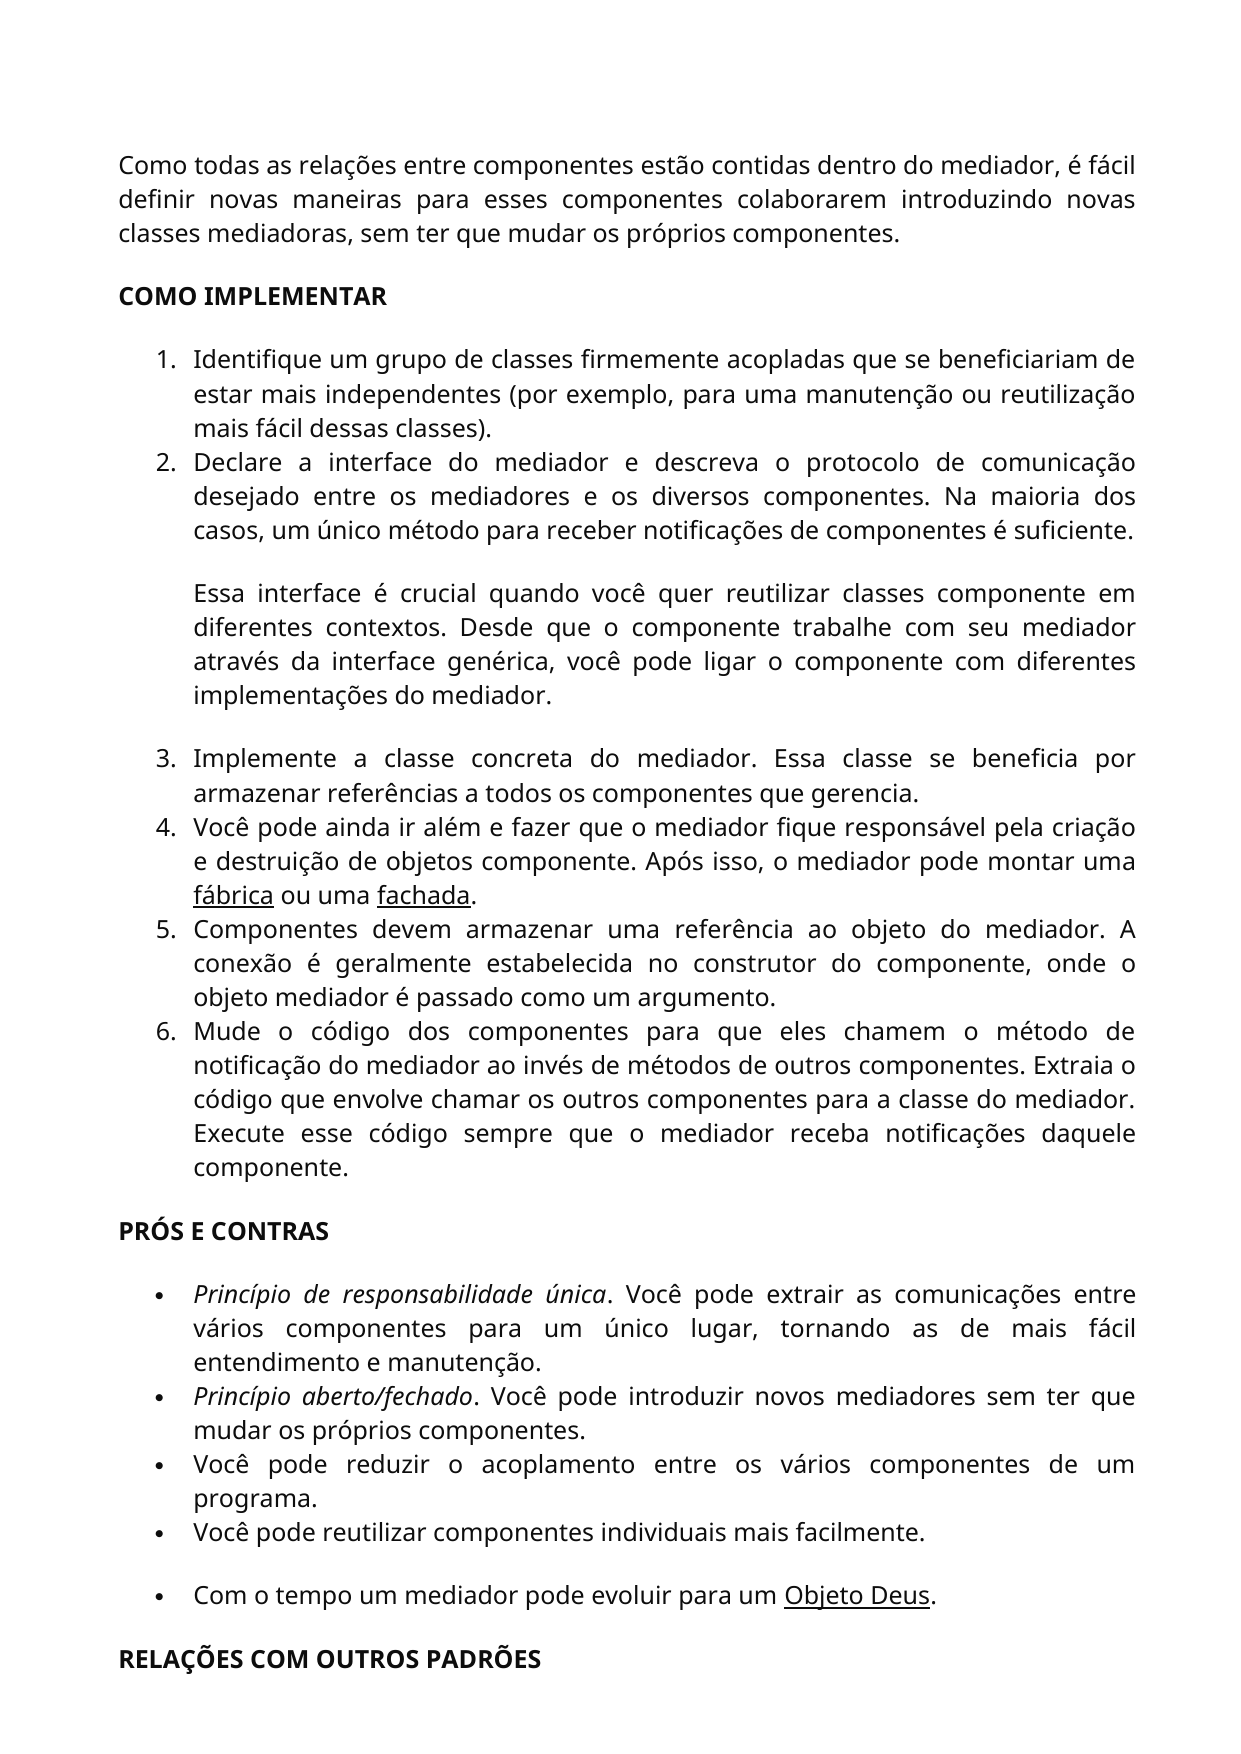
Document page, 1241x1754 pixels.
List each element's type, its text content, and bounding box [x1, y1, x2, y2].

list Implemente a classe concreta do mediador. Essa classe se beneficia por armazenar referências a todos os componentes que gerencia. [156, 902, 1137, 970]
list Princípio de responsabilidade única. Você pode extrair as comunicações entre vários componentes para um único lugar, tornando as de mais fácil entendimento e manutenção. [156, 1524, 1137, 1627]
list Você pode ainda ir além e fazer que o mediador fique responsável pela criação e destruição de objetos componente. Após isso, o mediador pode montar uma fábrica ou uma fachada. [156, 999, 1137, 1101]
list Princípio aberto/fechado. Você pode introduzir novos mediadores sem ter que mudar os próprios componentes. [156, 1627, 1137, 1695]
list Identifique um grupo de classes firmemente acopladas que se beneficiariam de estar mais independentes (por exemplo, para uma manutenção ou reutilização mais fácil dessas classes). [156, 473, 1137, 576]
text Essa interface é crucial quando você quer reutilizar classes componente em diferentes contextos. Desde que o componente trabalhe com seu mediador através da interface genérica, você pode ligar o componente com diferentes implementações do mediador. [193, 736, 1137, 872]
list Declare a interface do mediador e descreva o protocolo de comunicação desejado entre os mediadores e os diversos componentes. Na maioria dos casos, um único método para receber notificações de componentes é suficiente. [156, 605, 1137, 707]
list Componentes devem armazenar uma referência ao objeto do mediador. A conexão é geralmente estabelecida no construtor do componente, onde o objeto mediador é passado como um argumento. [156, 1130, 1137, 1232]
list Mude o código dos componentes para que eles chamem o método de notificação do mediador ao invés de métodos de outros componentes. Extraia o código que envolve chamar os outros componentes para a classe do mediador. Execute esse código sempre que o mediador receba notificações daquele componente. [156, 1262, 1137, 1432]
subtitle PRÓS E CONTRAS [118, 1461, 1137, 1495]
text Como todas as relações entre componentes estão contidas dentro do mediador, é fácil definir novas maneiras para esses componentes colaborarem introduzindo novas classes mediadoras, sem ter que mudar os próprios componentes. [118, 279, 1137, 381]
subtitle COMO IMPLEMENTAR [118, 410, 1137, 444]
text Utilize o Mediator quando você se encontrar criando um monte de subclasses para componentes apenas para reutilizar algum comportamento básico em vários contextos. [118, 148, 1137, 250]
